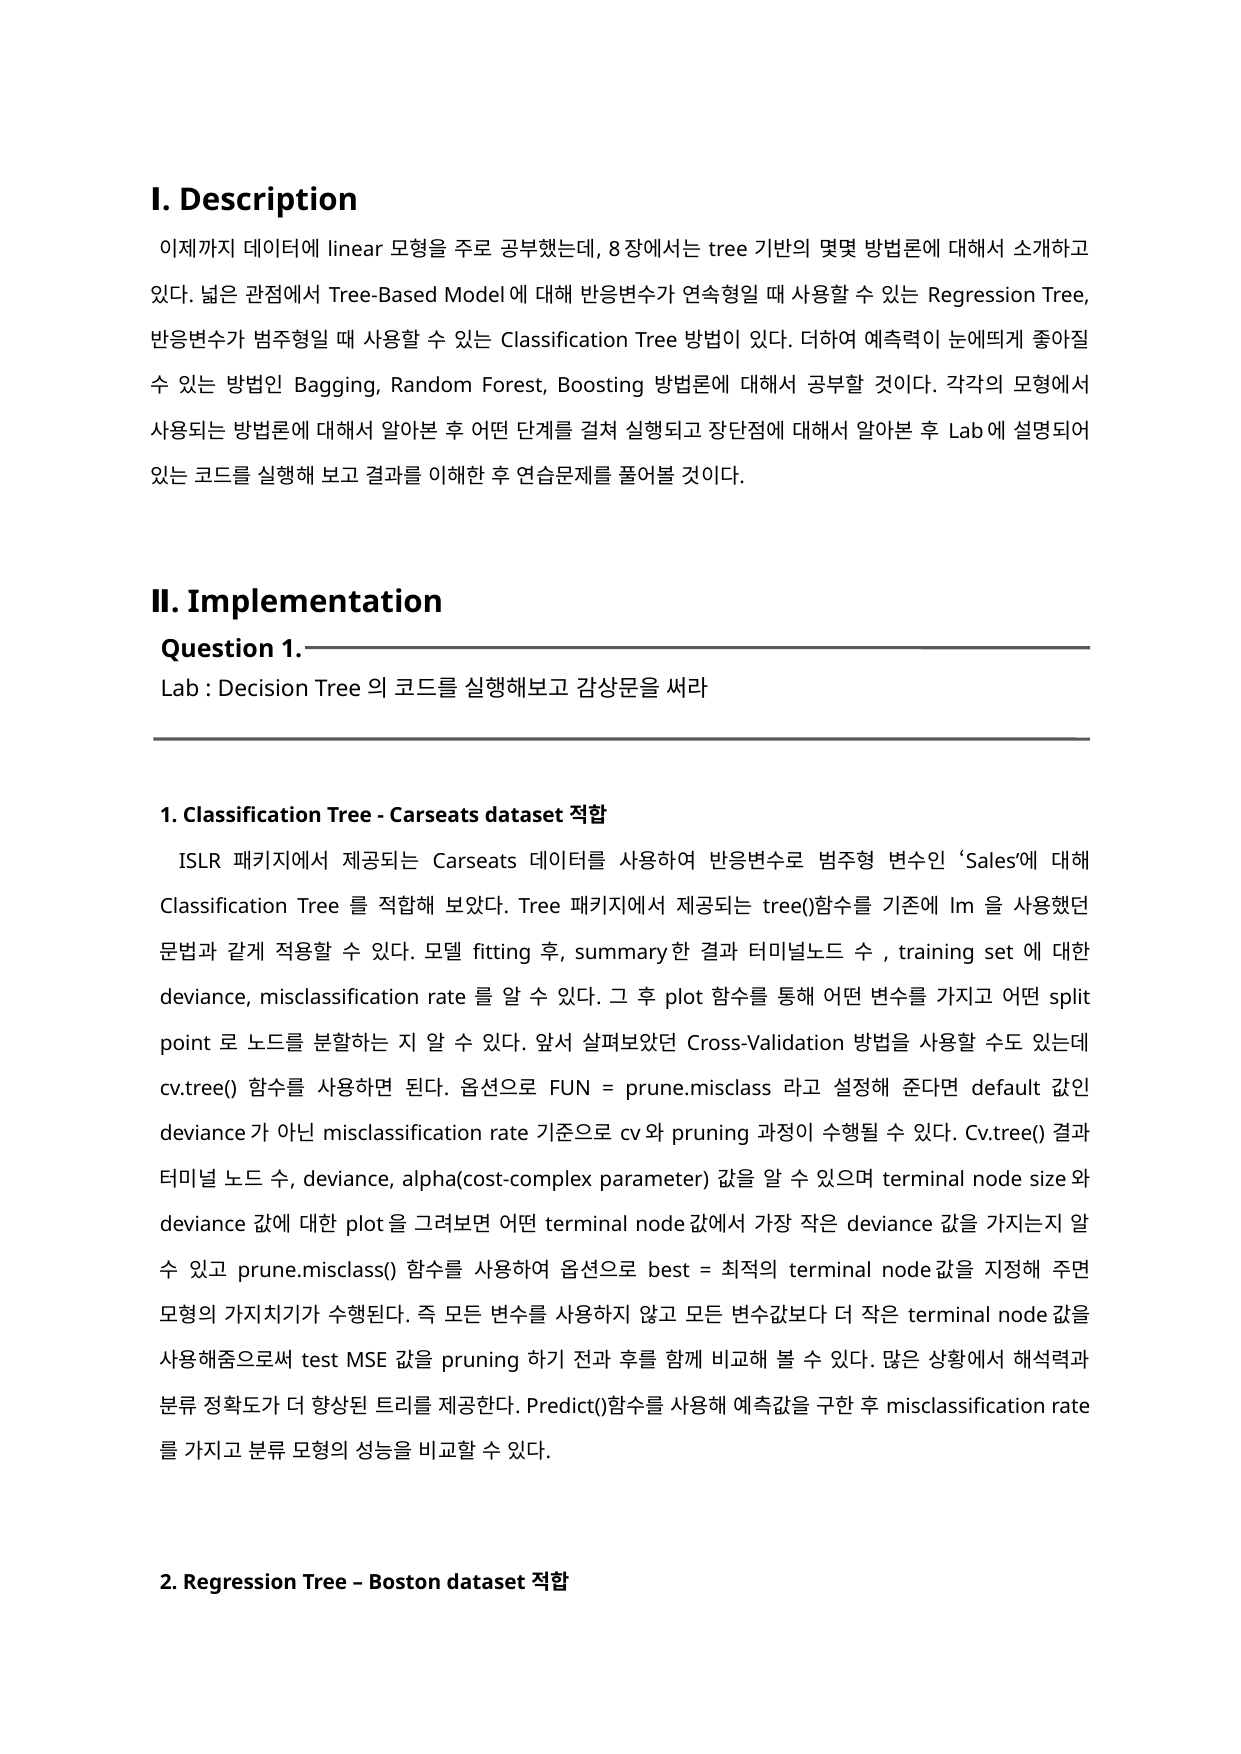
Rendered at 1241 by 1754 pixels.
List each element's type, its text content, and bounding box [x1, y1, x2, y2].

text ISLR 패키지에서 제공되는 Carseats 데이터를 사용하여 반응변수로 범주형 변수인 ‘Sales’에 대해 Classification Tree 를 적합해 보았다. Tree 패키지에서 제공되는 tree()함수를 기존에 lm 을 사용했던 문법과 같게 적용할 수 있다. 모델 fitting 후, summary한 결과 터미널노드 수 , training set 에 대한 deviance, misclassification rate 를 알 수 있다. 그 후 plot 함수를 통해 어떤 변수를 가지고 어떤 split point 로 노드를 분할하는 지 알 수 있다. 앞서 살펴보았던 Cross-Validation 방법을 사용할 수도 있는데 cv.tree() 함수를 사용하면 된다. 옵션으로 FUN = prune.misclass 라고 설정해 준다면 default 값인 deviance가 아닌 misclassification rate 기준으로 cv와 pruning 과정이 수행될 수 있다. Cv.tree() 결과 터미널 노드 수, deviance, alpha(cost-complex parameter) 값을 알 수 있으며 terminal node size와 deviance 값에 대한 plot을 그려보면 어떤 terminal node값에서 가장 작은 deviance 값을 가지는지 알 수 있고 prune.misclass() 함수를 사용하여 옵션으로 best = 최적의 terminal node값을 지정해 주면 모형의 가지치기가 수행된다. 즉 모든 변수를 사용하지 않고 모든 변수값보다 더 작은 terminal node값을 사용해줌으로써 test MSE 값을 pruning 하기 전과 후를 함께 비교해 볼 수 있다. 많은 상황에서 해석력과 분류 정확도가 더 향상된 트리를 제공한다. Predict()함수를 사용해 예측값을 구한 후 misclassification rate를 가지고 분류 모형의 성능을 비교할 수 있다. [159, 844, 1090, 1465]
text 1. Classification Tree - Carseats dataset 적합 [159, 799, 1090, 829]
text Ⅱ. Implementation [150, 579, 1090, 621]
text 2. Regression Tree – Boston dataset 적합 [159, 1565, 1090, 1595]
text Ⅰ. Description [150, 177, 1090, 220]
text Lab : Decision Tree 의 코드를 실행해보고 감상문을 써라 [150, 670, 1090, 703]
text 이제까지 데이터에 linear 모형을 주로 공부했는데, 8장에서는 tree 기반의 몇몇 방법론에 대해서 소개하고 있다. 넓은 관점에서 Tree-Based Model에 대해 반응변수가 연속형일 때 사용할 수 있는 Regression Tree, 반응변수가 범주형일 때 사용할 수 있는 Classification Tree 방법이 있다. 더하여 예측력이 눈에띄게 좋아질 수 있는 방법인 Bagging, Random Forest, Boosting 방법론에 대해서 공부할 것이다. 각각의 모형에서 사용되는 방법론에 대해서 알아본 후 어떤 단계를 걸쳐 실행되고 장단점에 대해서 알아본 후 Lab에 설명되어 있는 코드를 실행해 보고 결과를 이해한 후 연습문제를 풀어볼 것이다. [150, 232, 1090, 490]
text Question 1. [150, 631, 1090, 665]
